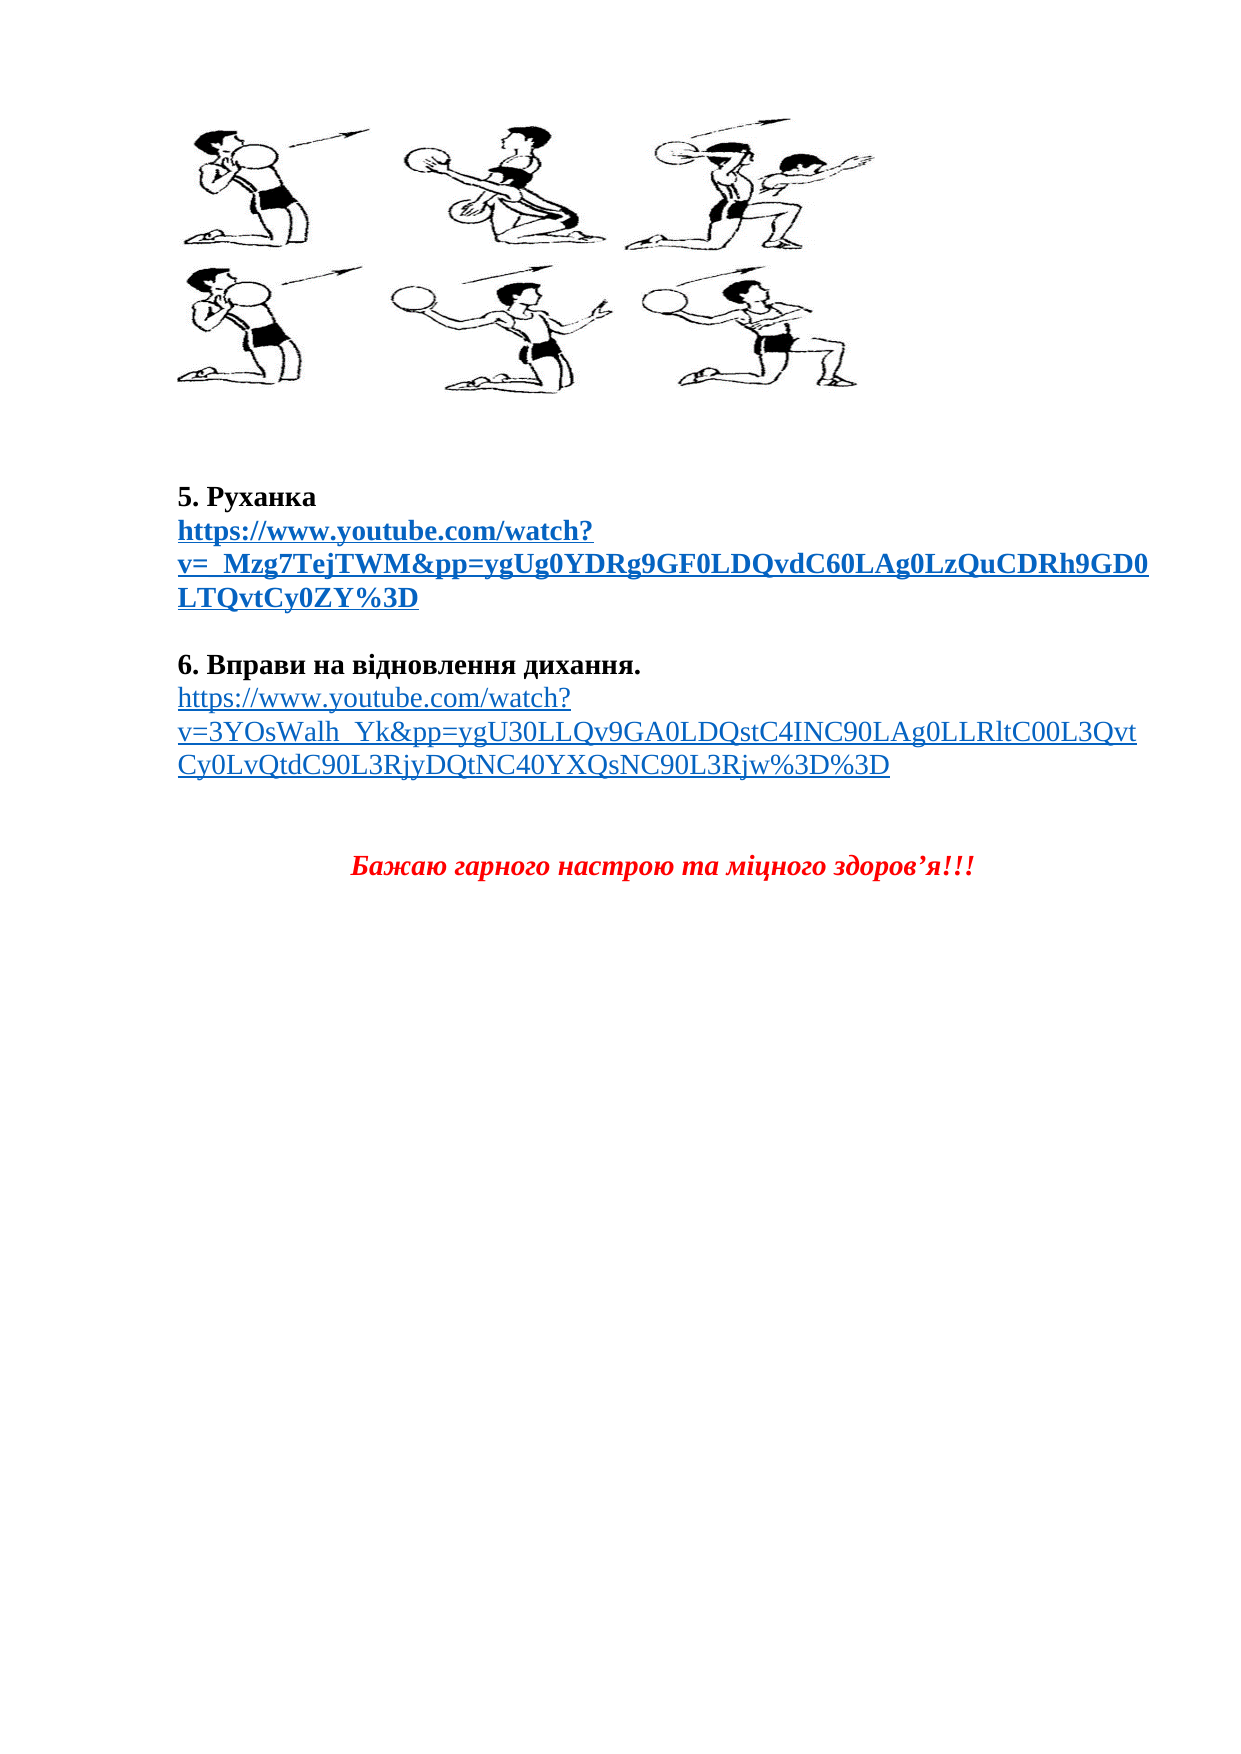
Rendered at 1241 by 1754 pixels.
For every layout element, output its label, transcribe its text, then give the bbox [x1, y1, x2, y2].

text 5. Руханка [177, 479, 1152, 513]
text 6. Вправи на відновлення дихання. [177, 647, 1152, 680]
picture [177, 118, 875, 394]
text https://www.youtube.com/watch?v=_Mzg7TejTWM&pp=ygUg0YDRg9GF0LDQvdC60LAg0LzQuCDRh9GD0LTQvtCy0ZY%3D [177, 513, 1152, 613]
text Бажаю гарного настрою та міцного здоров’я!!! [177, 848, 1152, 882]
text https://www.youtube.com/watch?v=3YOsWalh_Yk&pp=ygU30LLQv9GA0LDQstC4INC90LAg0LLRltC00L3QvtCy0LvQtdC90L3RjyDQtNC40YXQsNC90L3Rjw%3D%3D [177, 680, 1152, 781]
